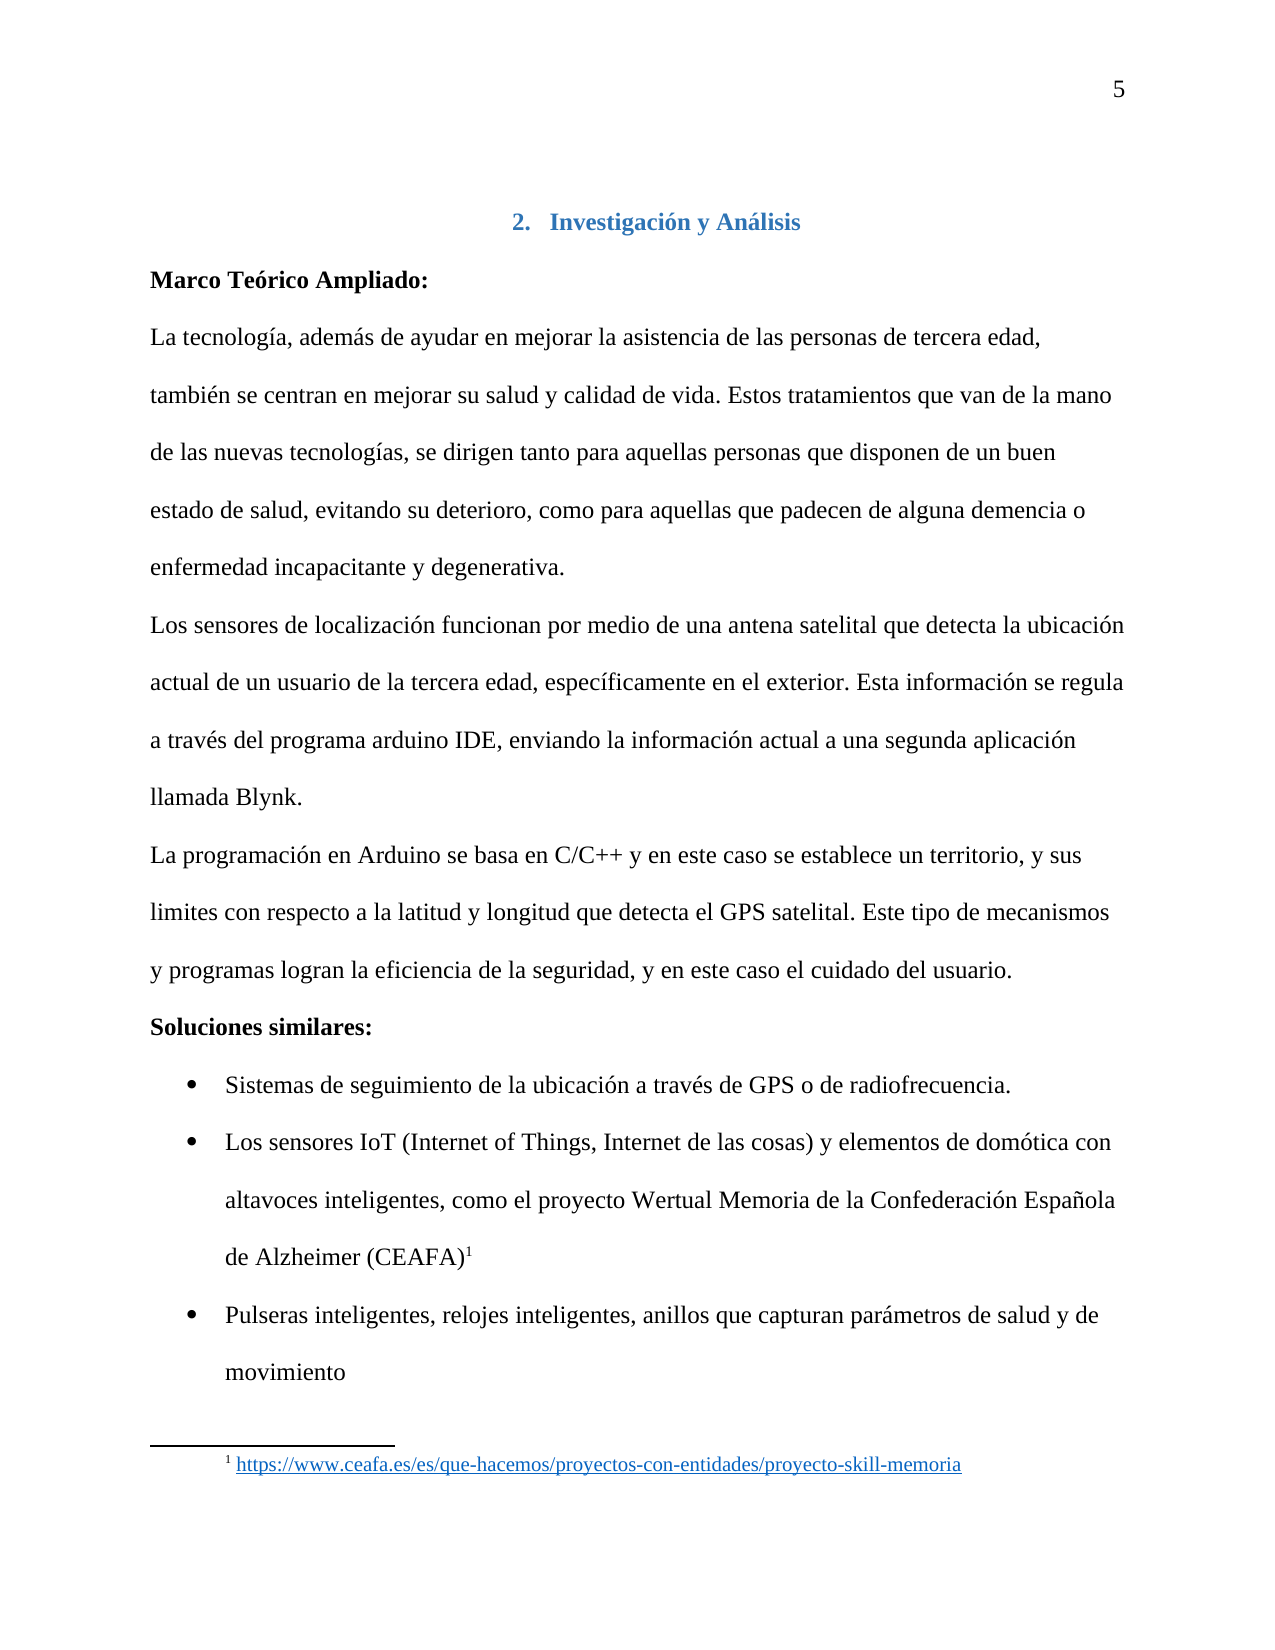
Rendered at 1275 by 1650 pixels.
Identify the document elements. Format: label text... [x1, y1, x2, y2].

subtitle Investigación y Análisis [187, 207, 1125, 236]
text Soluciones similares: [150, 1012, 1125, 1041]
list Los sensores IoT (Internet of Things, Internet de las cosas) y elementos de domótica con altavoces inteligentes, como el proyecto Wertual Memoria de la Confederación Española de Alzheimer (CEAFA) [187, 1127, 1125, 1271]
text Los sensores de localización funcionan por medio de una antena satelital que detecta la ubicación actual de un usuario de la tercera edad, específicamente en el exterior. Esta información se regula a través del programa arduino IDE, enviando la información actual a una segunda aplicación llamada Blynk. [150, 610, 1125, 811]
text La tecnología, además de ayudar en mejorar la asistencia de las personas de tercera edad, también se centran en mejorar su salud y calidad de vida. Estos tratamientos que van de la mano de las nuevas tecnologías, se dirigen tanto para aquellas personas que disponen de un buen estado de salud, evitando su deterioro, como para aquellas que padecen de alguna demencia o enfermedad incapacitante y degenerativa. [150, 322, 1125, 581]
text Marco Teórico Ampliado: [150, 265, 1125, 294]
list Sistemas de seguimiento de la ubicación a través de GPS o de radiofrecuencia. [187, 1070, 1125, 1099]
list Pulseras inteligentes, relojes inteligentes, anillos que capturan parámetros de salud y de movimiento [187, 1300, 1125, 1386]
text La programación en Arduino se basa en C/C++ y en este caso se establece un territorio, y sus limites con respecto a la latitud y longitud que detecta el GPS satelital. Este tipo de mecanismos y programas logran la eficiencia de la seguridad, y en este caso el cuidado del usuario. [150, 840, 1125, 984]
